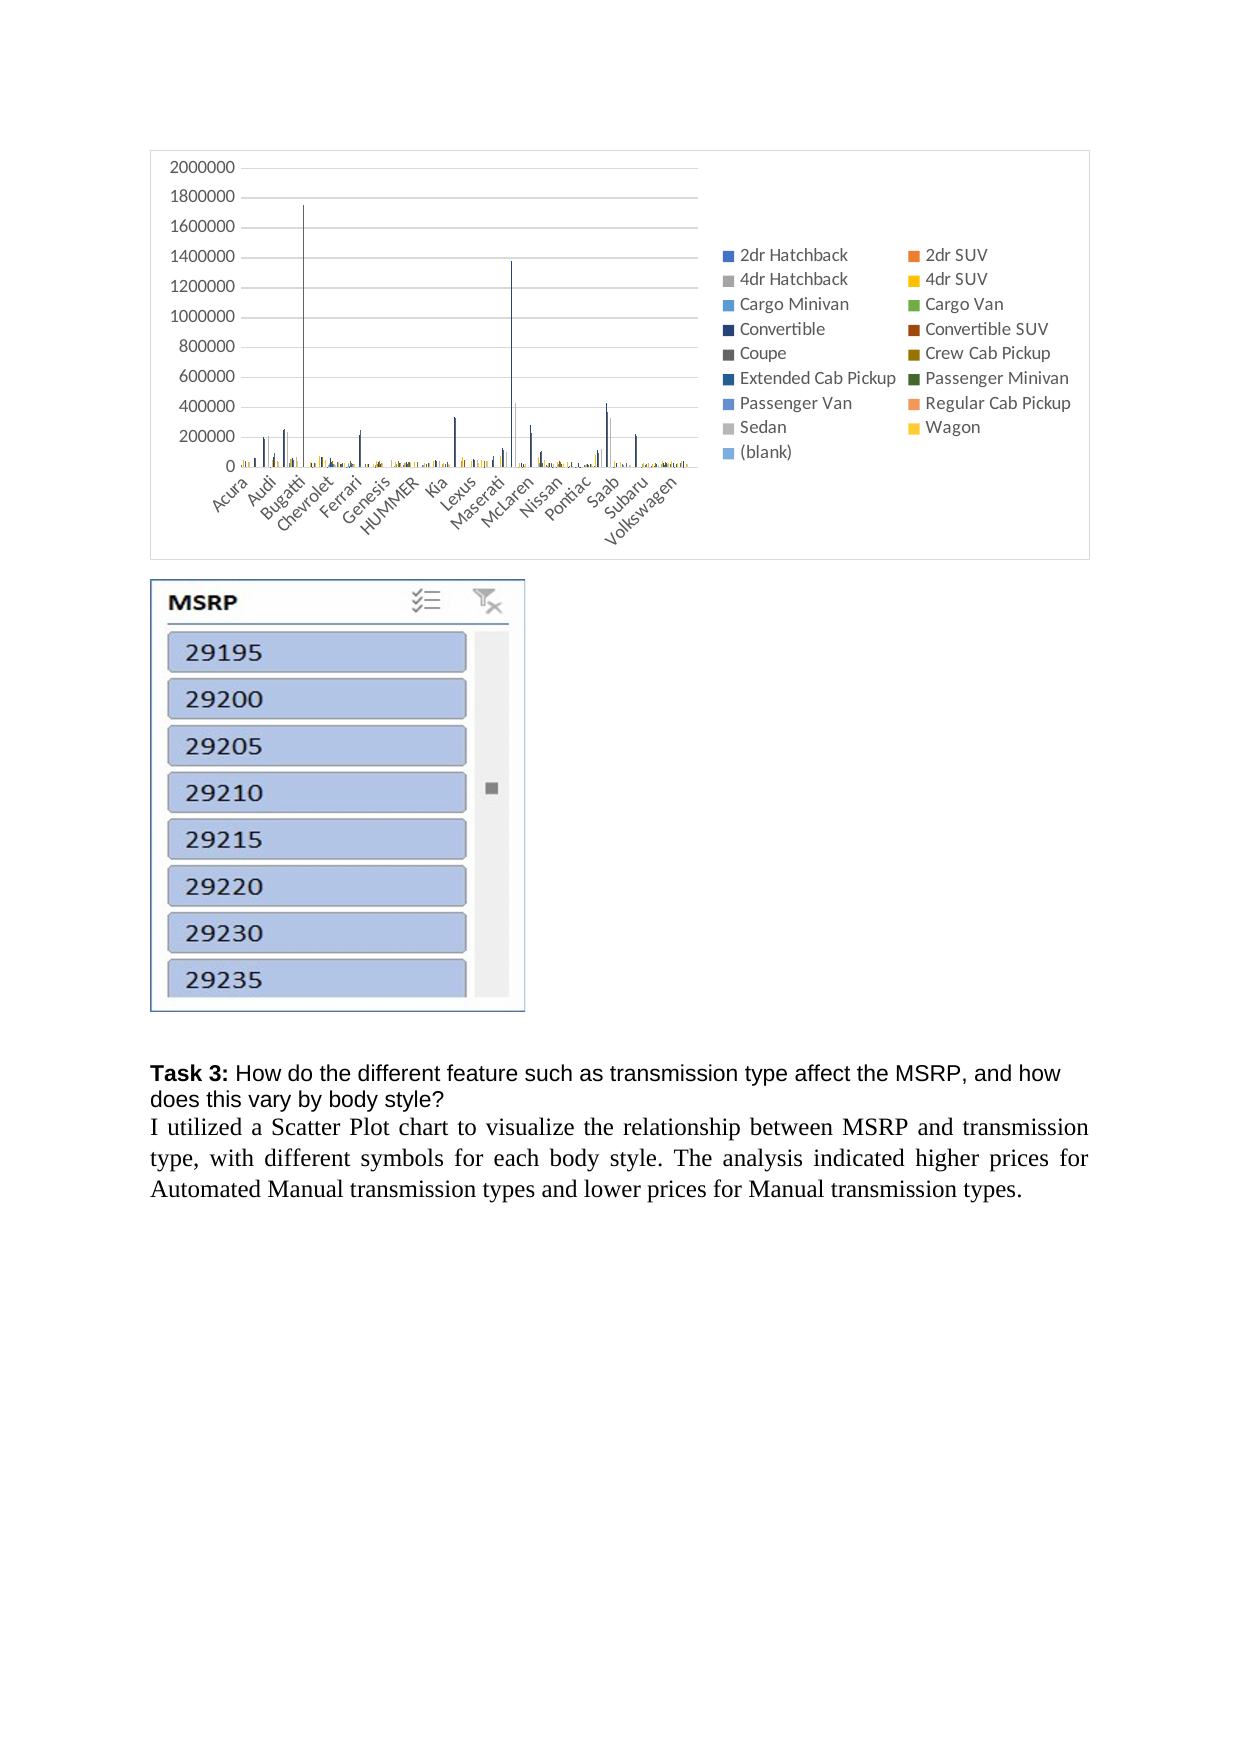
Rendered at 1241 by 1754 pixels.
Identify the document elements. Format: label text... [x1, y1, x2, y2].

picture [150, 579, 525, 1012]
text Task 3: How do the different feature such as transmission type affect the MSRP, and how does this vary by body style? [150, 1059, 1090, 1112]
text I utilized a Scatter Plot chart to visualize the relationship between MSRP and transmission type, with different symbols for each body style. The analysis indicated higher prices for Automated Manual transmission types and lower prices for Manual transmission types. [150, 1112, 1090, 1203]
